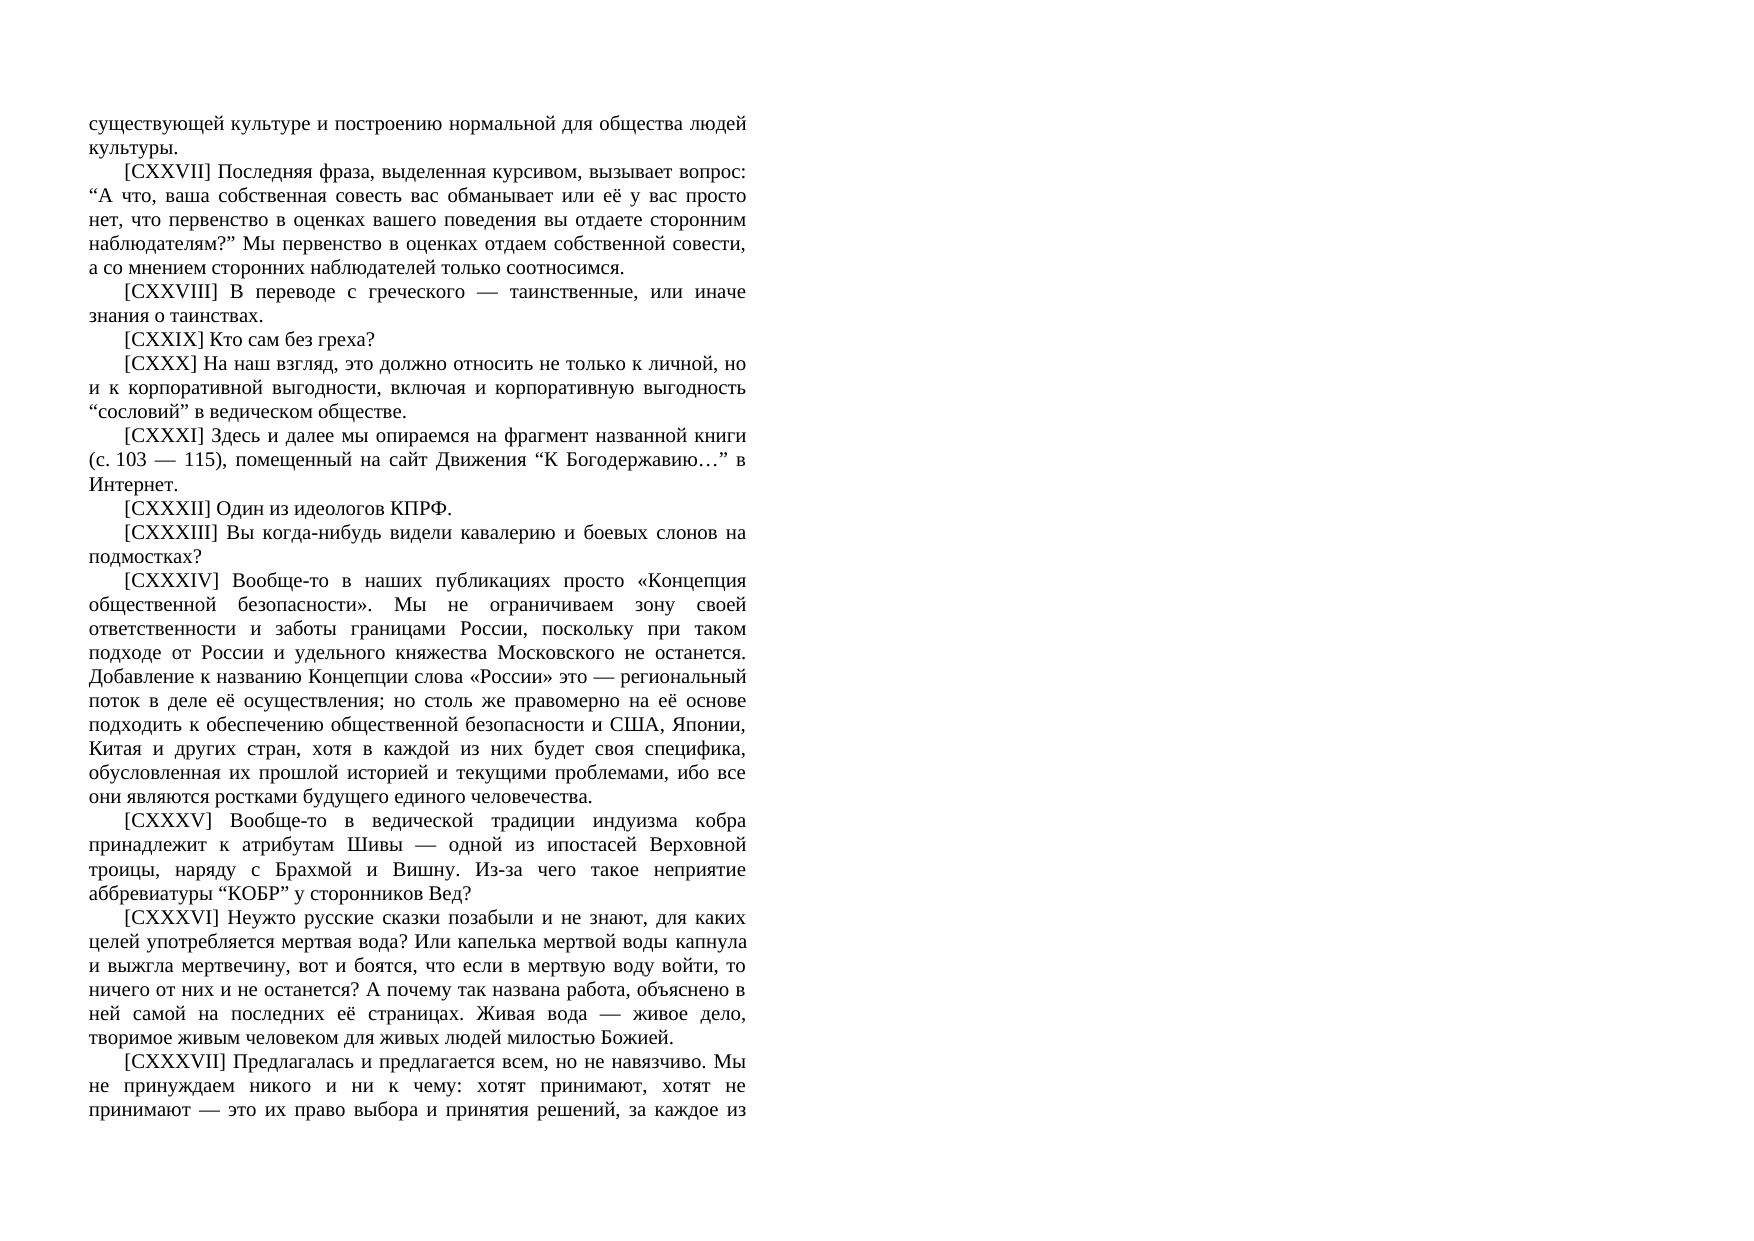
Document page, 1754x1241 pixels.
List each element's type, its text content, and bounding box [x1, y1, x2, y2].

text [CXXXI] Здесь и далее мы опираемся на фрагмент названной книги (с. 103 — 115), помещенный на сайт Движения “К Богодержавию…” в Интернет. [89, 423, 747, 496]
text [CXXIX] Кто сам без греха? [89, 327, 747, 351]
text [CXXXII] Один из идеологов КПРФ. [89, 496, 747, 519]
text [CXXVII] Последняя фраза, выделенная курсивом, вызывает вопрос: “А что, ваша собственная совесть вас обманывает или её у вас просто нет, что первенство в оценках вашего поведения вы отдаете сторонним наблюдателям?” Мы первенство в оценках отдаем собственной совести, а со мнением сторонних наблюдателей только соотносимся. [89, 159, 747, 279]
text [CXXXV] Вообще-то в ведической традиции индуизма кобра принадлежит к атрибутам Шивы — одной из ипостасей Верховной троицы, наряду с Брахмой и Вишну. Из-за чего такое неприятие аббревиатуры “КОБР” у сторонников Вед? [89, 808, 747, 904]
text [CXXXIII] Вы когда-нибудь видели кавалерию и боевых слонов на подмостках? [89, 519, 747, 568]
text [CXXXIV] Вообще-то в наших публикациях просто «Концепция общественной безопасности». Мы не ограничиваем зону своей ответственности и заботы границами России, поскольку при таком подходе от России и удельного княжества Московского не останется. Добавление к названию Концепции слова «России» это — региональный поток в деле её осуществления; но столь же правомерно на её основе подходить к обеспечению общественной безопасности и США, Японии, Китая и других стран, хотя в каждой из них будет своя специфика, обусловленная их прошлой историей и текущими проблемами, ибо все они являются ростками будущего единого человечества. [89, 568, 747, 808]
text [CXXVIII] В переводе с греческого — таинственные, или иначе знания о таинствах. [89, 279, 747, 327]
text [CXXX] На наш взгляд, это должно относить не только к личной, но и к корпоративной выгодности, включая и корпоративную выгодность “сословий” в ведическом обществе. [89, 351, 747, 423]
text [CXXXVI] Неужто русские сказки позабыли и не знают, для каких целей употребляется мертвая вода? Или капелька мертвой воды капнула и выжгла мертвечину, вот и боятся, что если в мертвую воду войти, то ничего от них и не останется? А почему так названа работа, объяснено в ней самой на последних её страницах. Живая вода — живое дело, творимое живым человеком для живых людей милостью Божией. [89, 904, 747, 1049]
